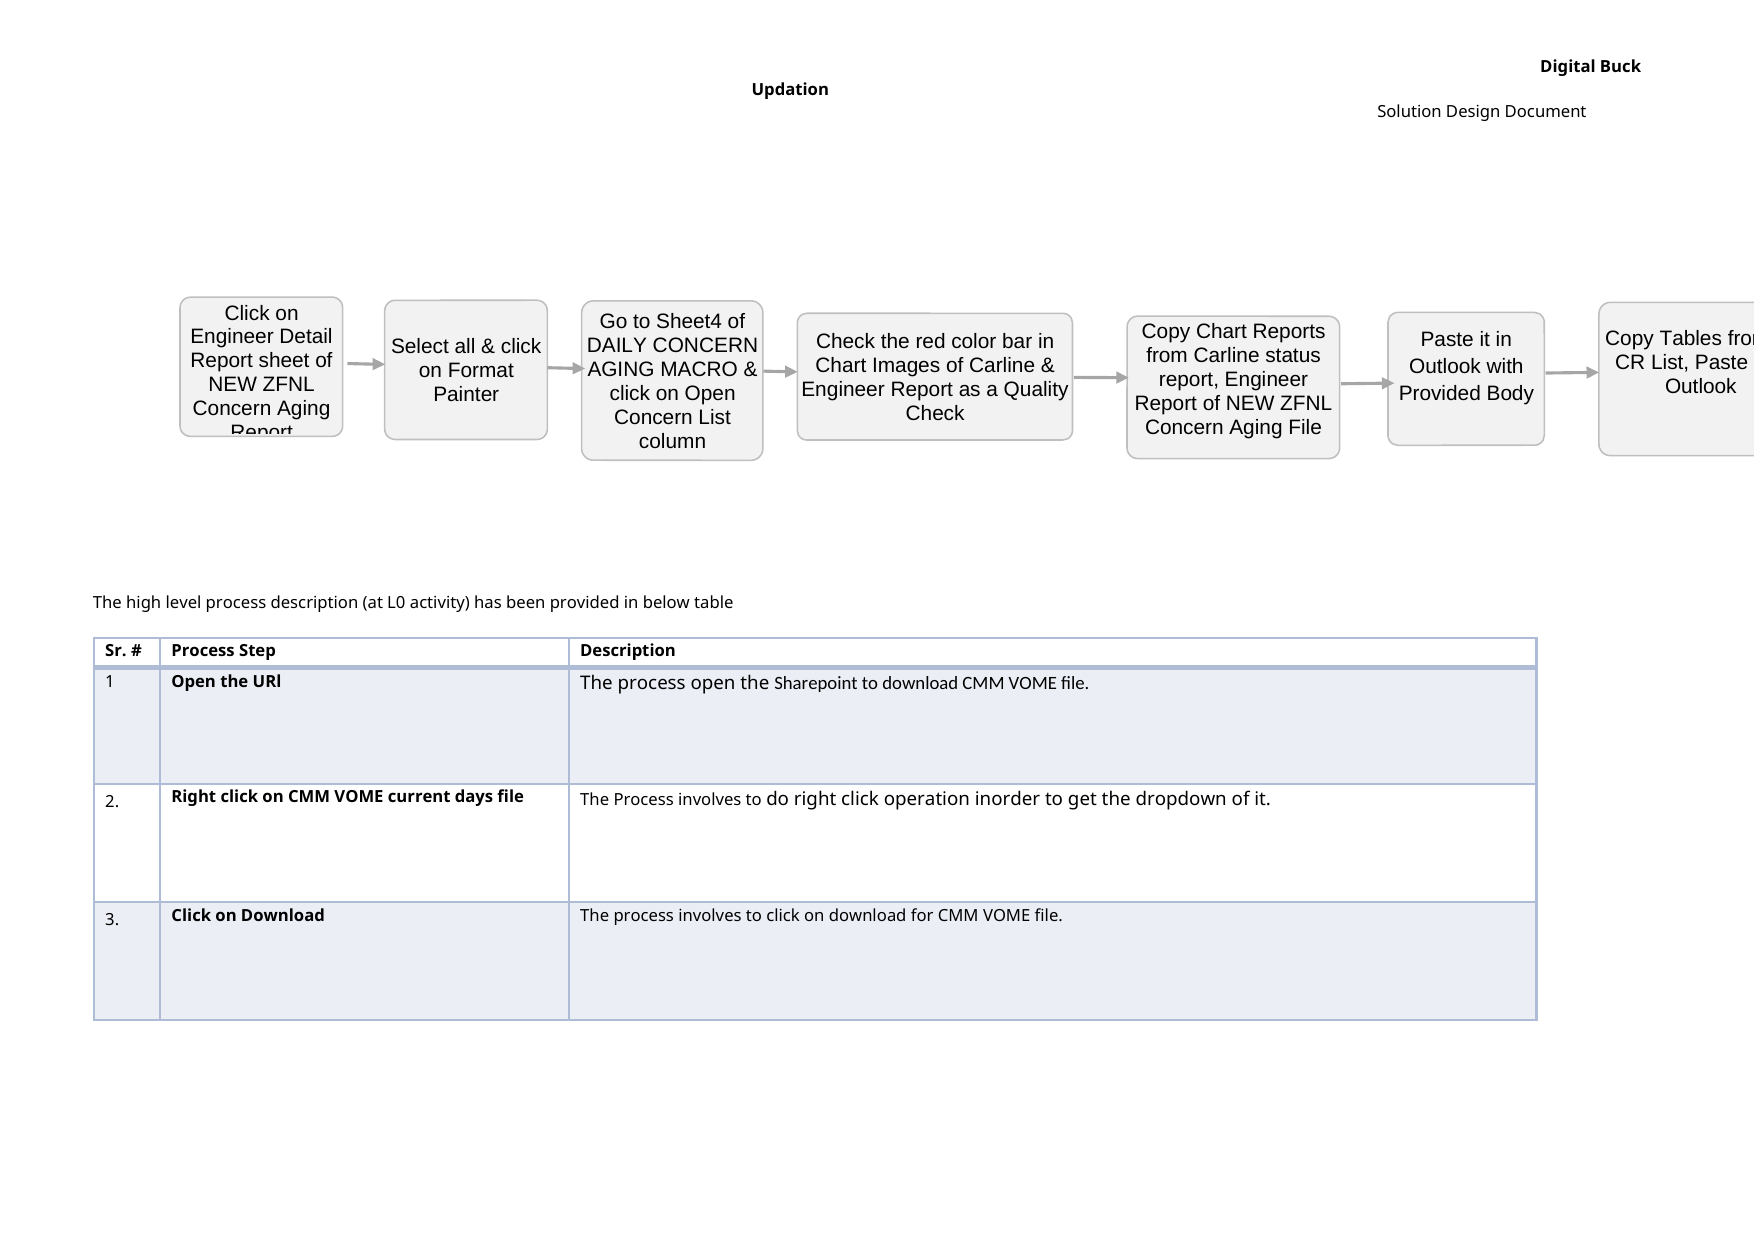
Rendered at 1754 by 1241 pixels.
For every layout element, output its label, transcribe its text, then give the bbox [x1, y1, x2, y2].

table_header Description [570, 639, 1535, 665]
table_header Sr. # [95, 639, 159, 665]
text The high level process description (at L0 activity) has been provided in below table [93, 591, 1535, 614]
table_cell 1 [95, 670, 159, 783]
table_cell Click on Download [161, 903, 568, 1019]
table_cell The process involves to click on download for CMM VOME file. [570, 903, 1535, 1019]
table_cell Right click on CMM VOME current days file [161, 785, 568, 901]
table_cell 2. [95, 785, 159, 901]
table_cell The Process involves to do right click operation inorder to get the dropdown of it. [570, 785, 1535, 901]
table_header Process Step [161, 639, 568, 665]
table_cell 3. [95, 903, 159, 1019]
table_cell Open the URl [161, 670, 568, 783]
table_cell The process open the Sharepoint to download CMM VOME file. [570, 670, 1535, 783]
